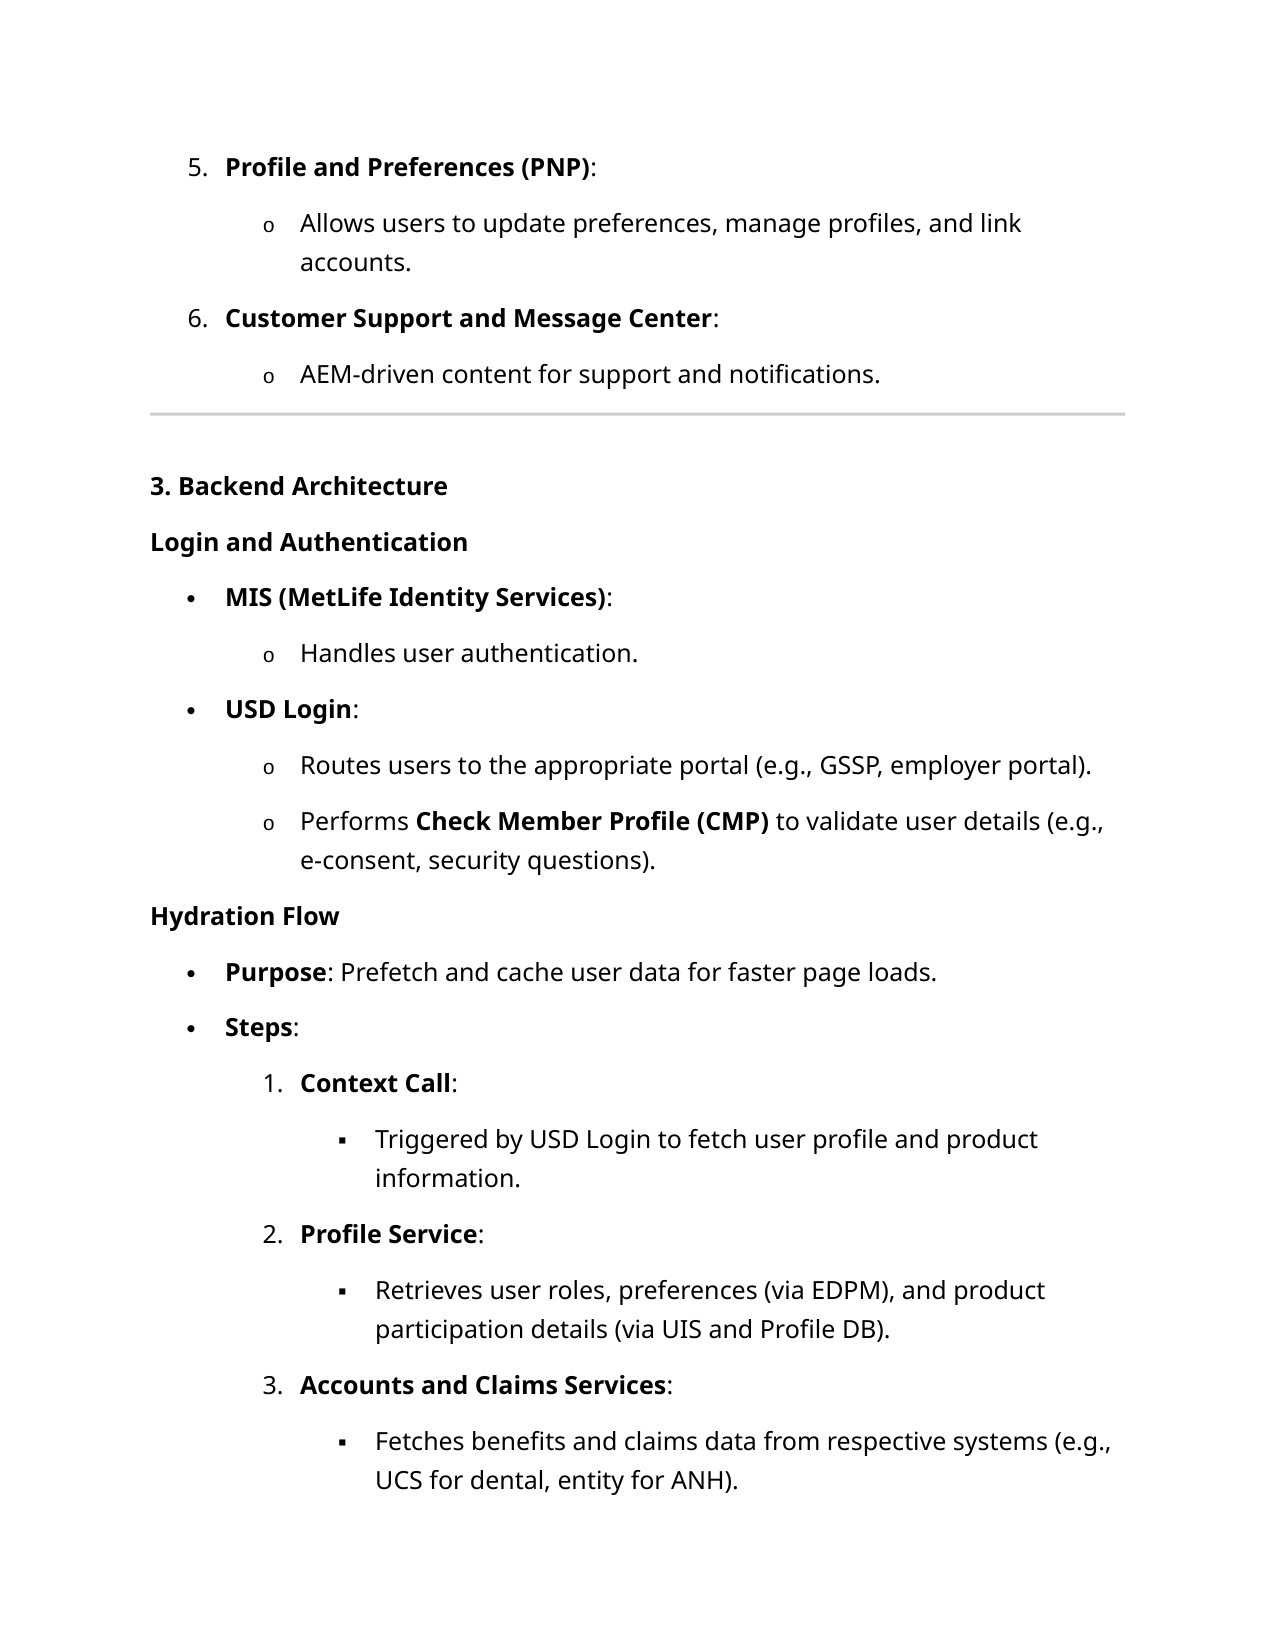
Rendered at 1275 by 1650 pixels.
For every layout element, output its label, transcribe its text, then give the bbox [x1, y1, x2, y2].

text Hydration Flow [150, 898, 1125, 932]
list Fetches benefits and claims data from respective systems (e.g., UCS for dental, entity for ANH). [337, 1423, 1125, 1497]
list Context Call: [262, 1066, 1125, 1100]
list Profile and Preferences (PNP): [187, 150, 1125, 184]
list Retrieves user roles, preferences (via EDPM), and product participation details (via UIS and Profile DB). [337, 1272, 1125, 1346]
list Routes users to the appropriate portal (e.g., GSSP, employer portal). [262, 747, 1125, 782]
list Triggered by USD Login to fetch user profile and product information. [337, 1122, 1125, 1195]
list Customer Support and Message Center: [187, 301, 1125, 335]
list Performs Check Member Profile (CMP) to validate user details (e.g., e-consent, security questions). [262, 803, 1125, 877]
list USD Login: [187, 692, 1125, 726]
list Handles user authentication. [262, 636, 1125, 670]
text Login and Authentication [150, 524, 1125, 558]
text 3. Backend Architecture [150, 468, 1125, 502]
list Accounts and Claims Services: [262, 1367, 1125, 1402]
list Allows users to update preferences, manage profiles, and link accounts. [262, 206, 1125, 279]
list Steps: [187, 1010, 1125, 1044]
list Purpose: Prefetch and cache user data for faster page loads. [187, 954, 1125, 988]
list Profile Service: [262, 1217, 1125, 1251]
list MIS (MetLife Identity Services): [187, 580, 1125, 614]
list AEM-driven content for support and notifications. [262, 357, 1125, 391]
